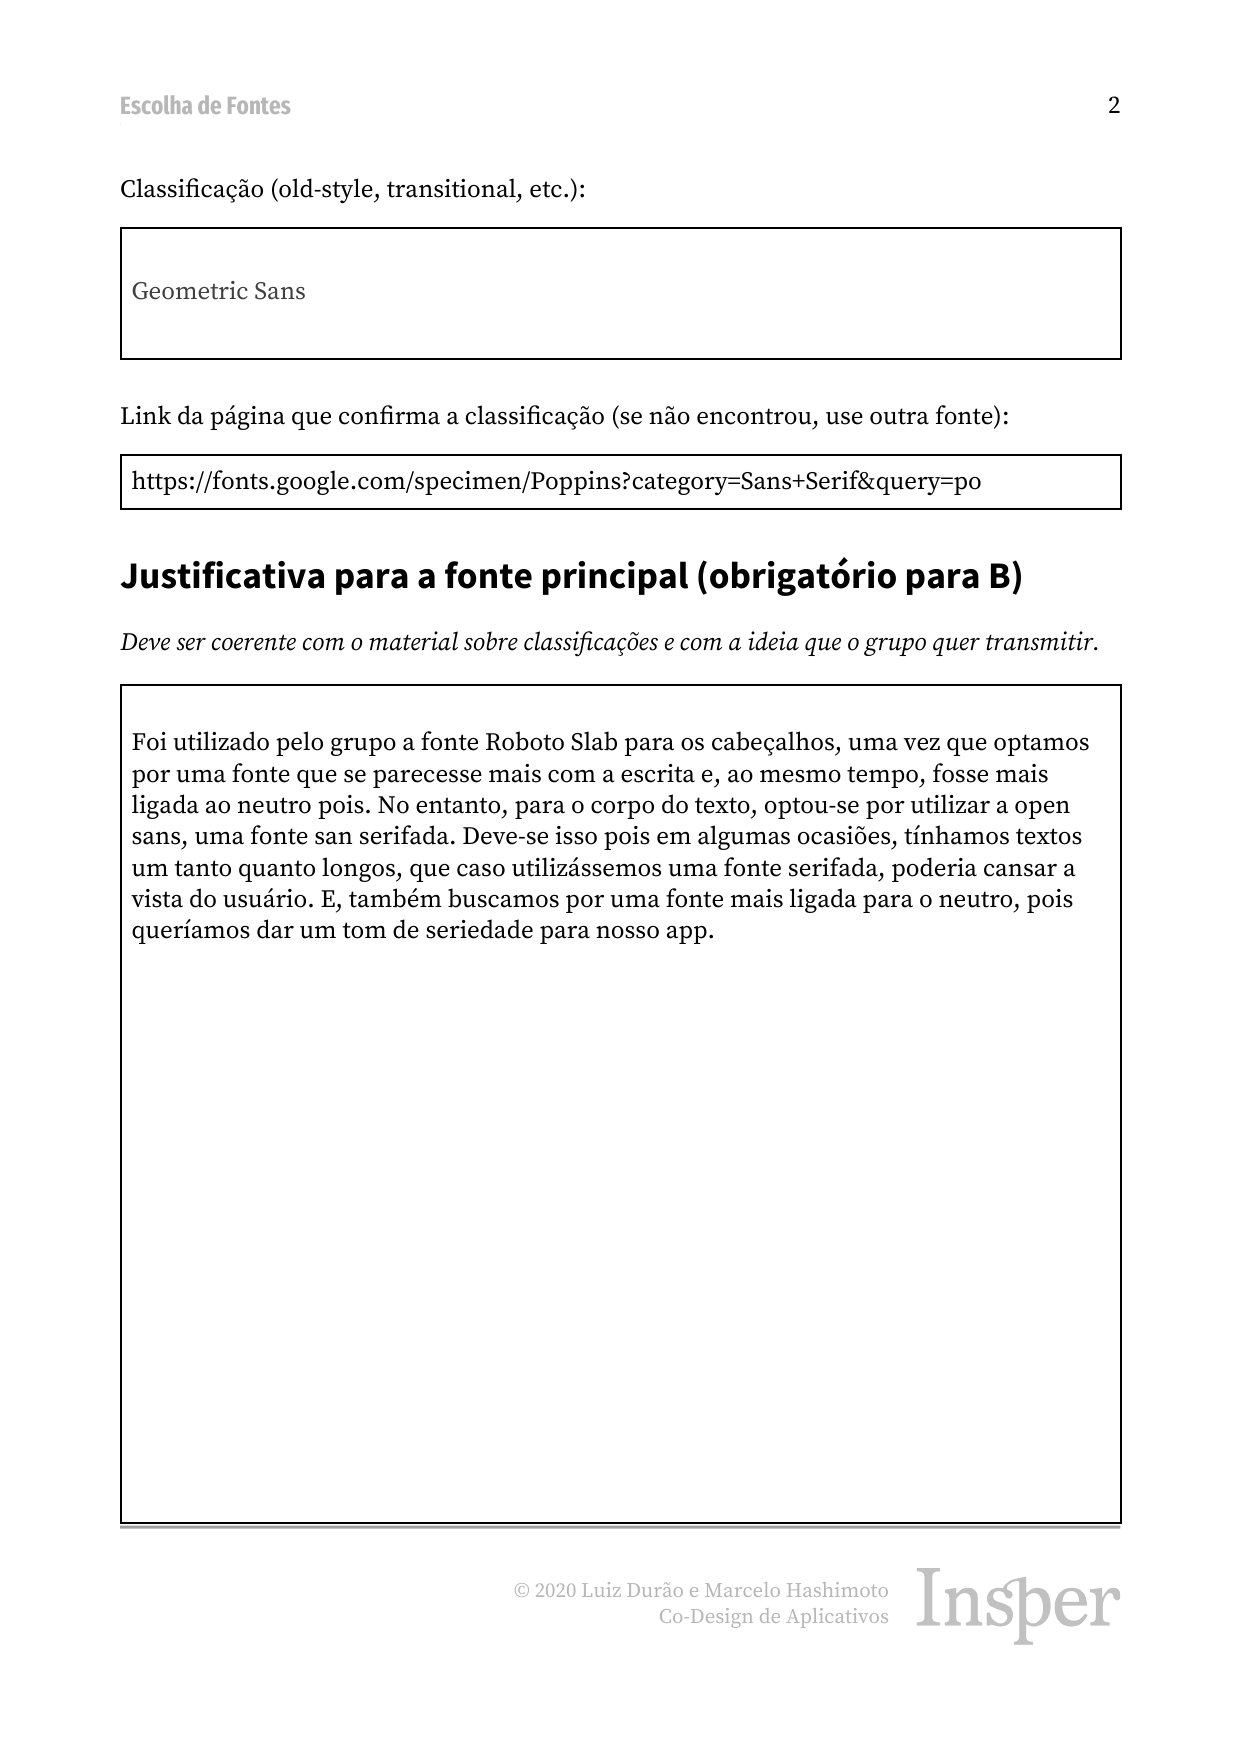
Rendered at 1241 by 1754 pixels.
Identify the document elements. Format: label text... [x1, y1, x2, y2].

table_header https://fonts.google.com/specimen/Poppins?category=Sans+Serif&query=po [122, 456, 1120, 508]
picture [916, 1568, 1121, 1645]
text Link da página que confirma a classificação (se não encontrou, use outra fonte): [120, 402, 1120, 433]
subtitle Justificativa para a fonte principal (obrigatório para B) [120, 552, 1120, 599]
table_header Geometric Sans [122, 229, 1120, 358]
text Deve ser coerente com o material sobre classificações e com a ideia que o grupo quer transmitir. [120, 627, 1120, 658]
text Classificação (old-style, transitional, etc.): [120, 174, 1120, 206]
